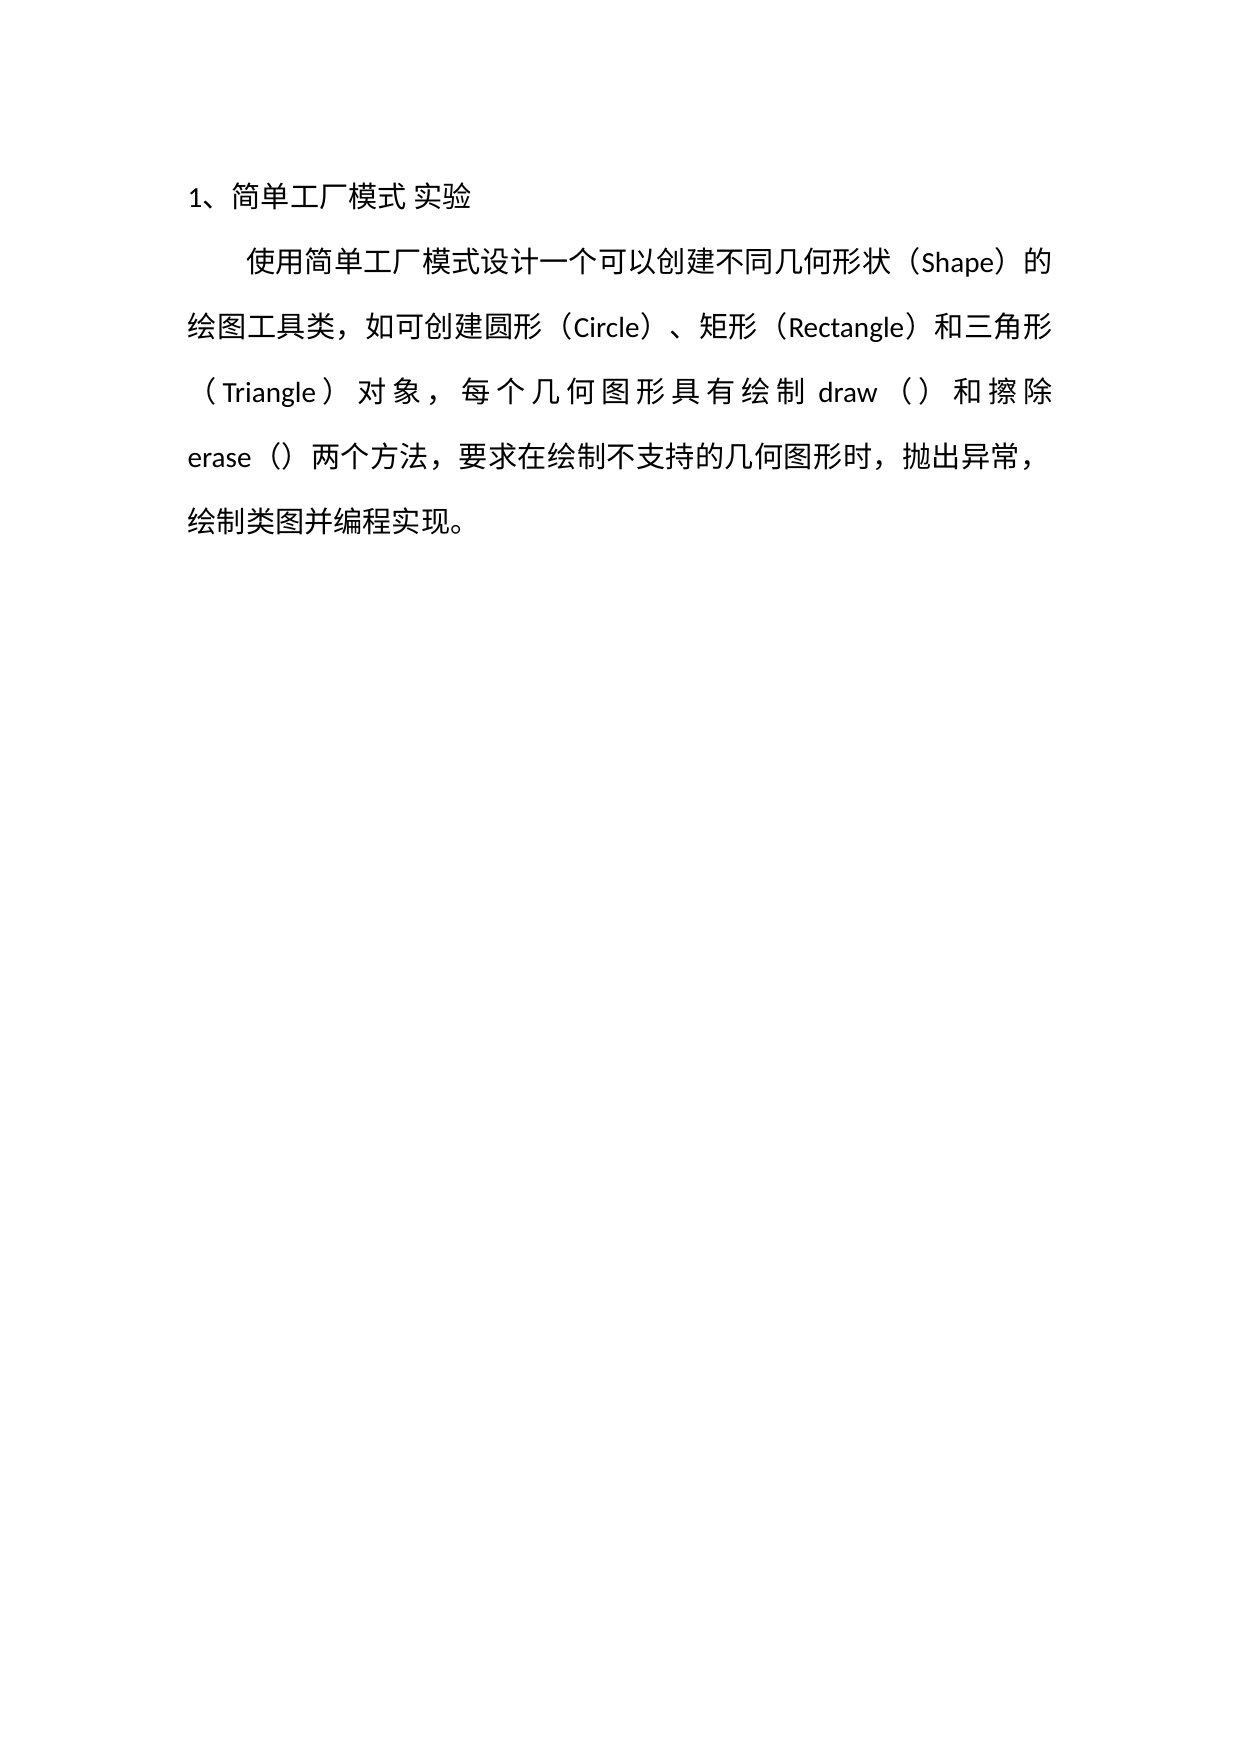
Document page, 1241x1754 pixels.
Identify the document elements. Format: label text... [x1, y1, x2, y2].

text 1、简单工厂模式 实验 [187, 162, 1053, 227]
text 使用简单工厂模式设计一个可以创建不同几何形状（Shape）的绘图工具类，如可创建圆形（Circle）、矩形（Rectangle）和三角形（Triangle）对象，每个几何图形具有绘制draw（）和擦除erase（）两个方法，要求在绘制不支持的几何图形时，抛出异常，绘制类图并编程实现。 [187, 227, 1053, 552]
